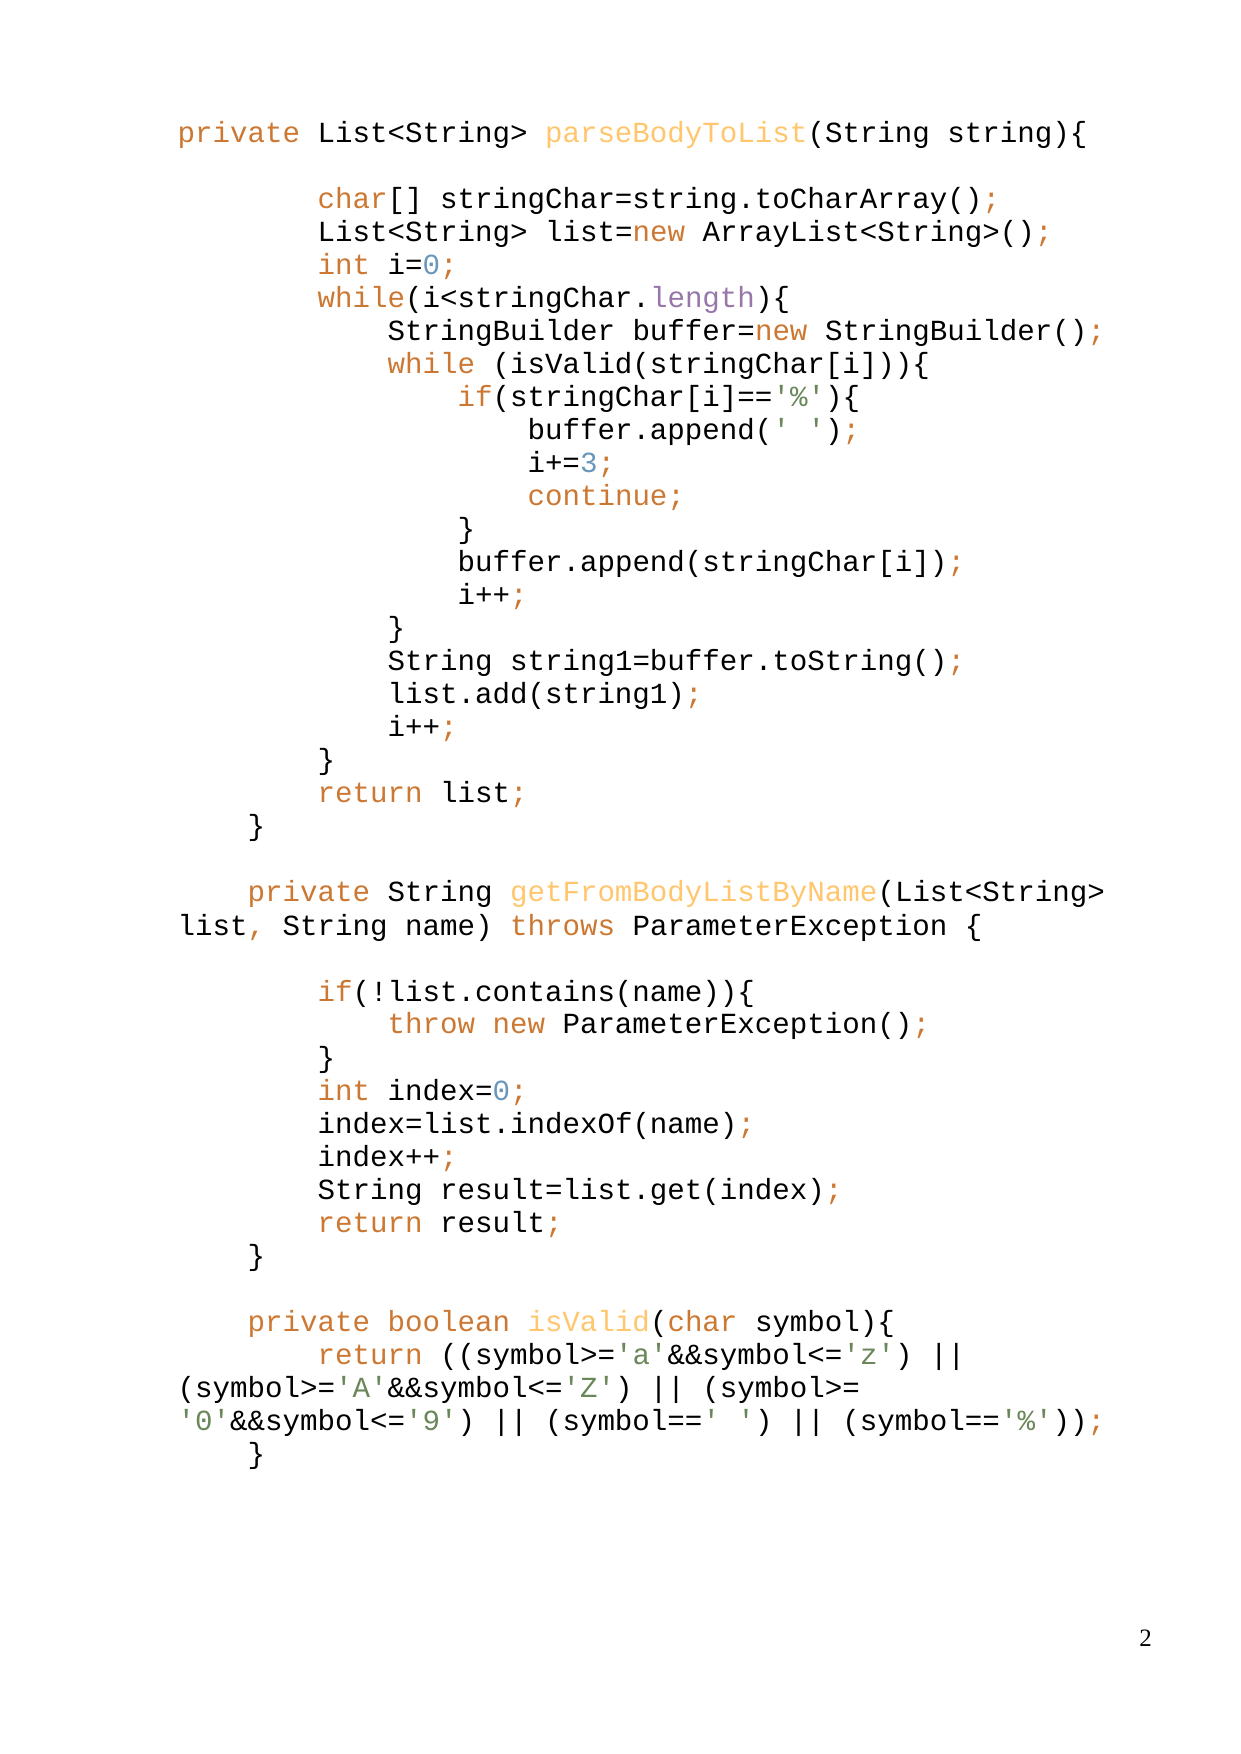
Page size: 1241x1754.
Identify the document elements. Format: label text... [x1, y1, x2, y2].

text private List<String> parseBodyToList(String string){ char[] stringChar=string.toCharArray(); List<String> list=new ArrayList<String>(); int i=0; while(i<stringChar.length){ StringBuilder buffer=new StringBuilder(); while (isValid(stringChar[i])){ if(stringChar[i]=='%'){ buffer.append(' '); i+=3; continue; } buffer.append(stringChar[i]); i++; } String string1=buffer.toString(); list.add(string1); i++; } return list; } private String getFromBodyListByName(List<String> list, String name) throws ParameterException { if(!list.contains(name)){ throw new ParameterException(); } int index=0; index=list.indexOf(name); index++; String result=list.get(index); return result; } private boolean isValid(char symbol){ return ((symbol>='a'&&symbol<='z') || (symbol>='A'&&symbol<='Z') || (symbol>= '0'&&symbol<='9') || (symbol==' ') || (symbol=='%')); } [177, 118, 1152, 1567]
